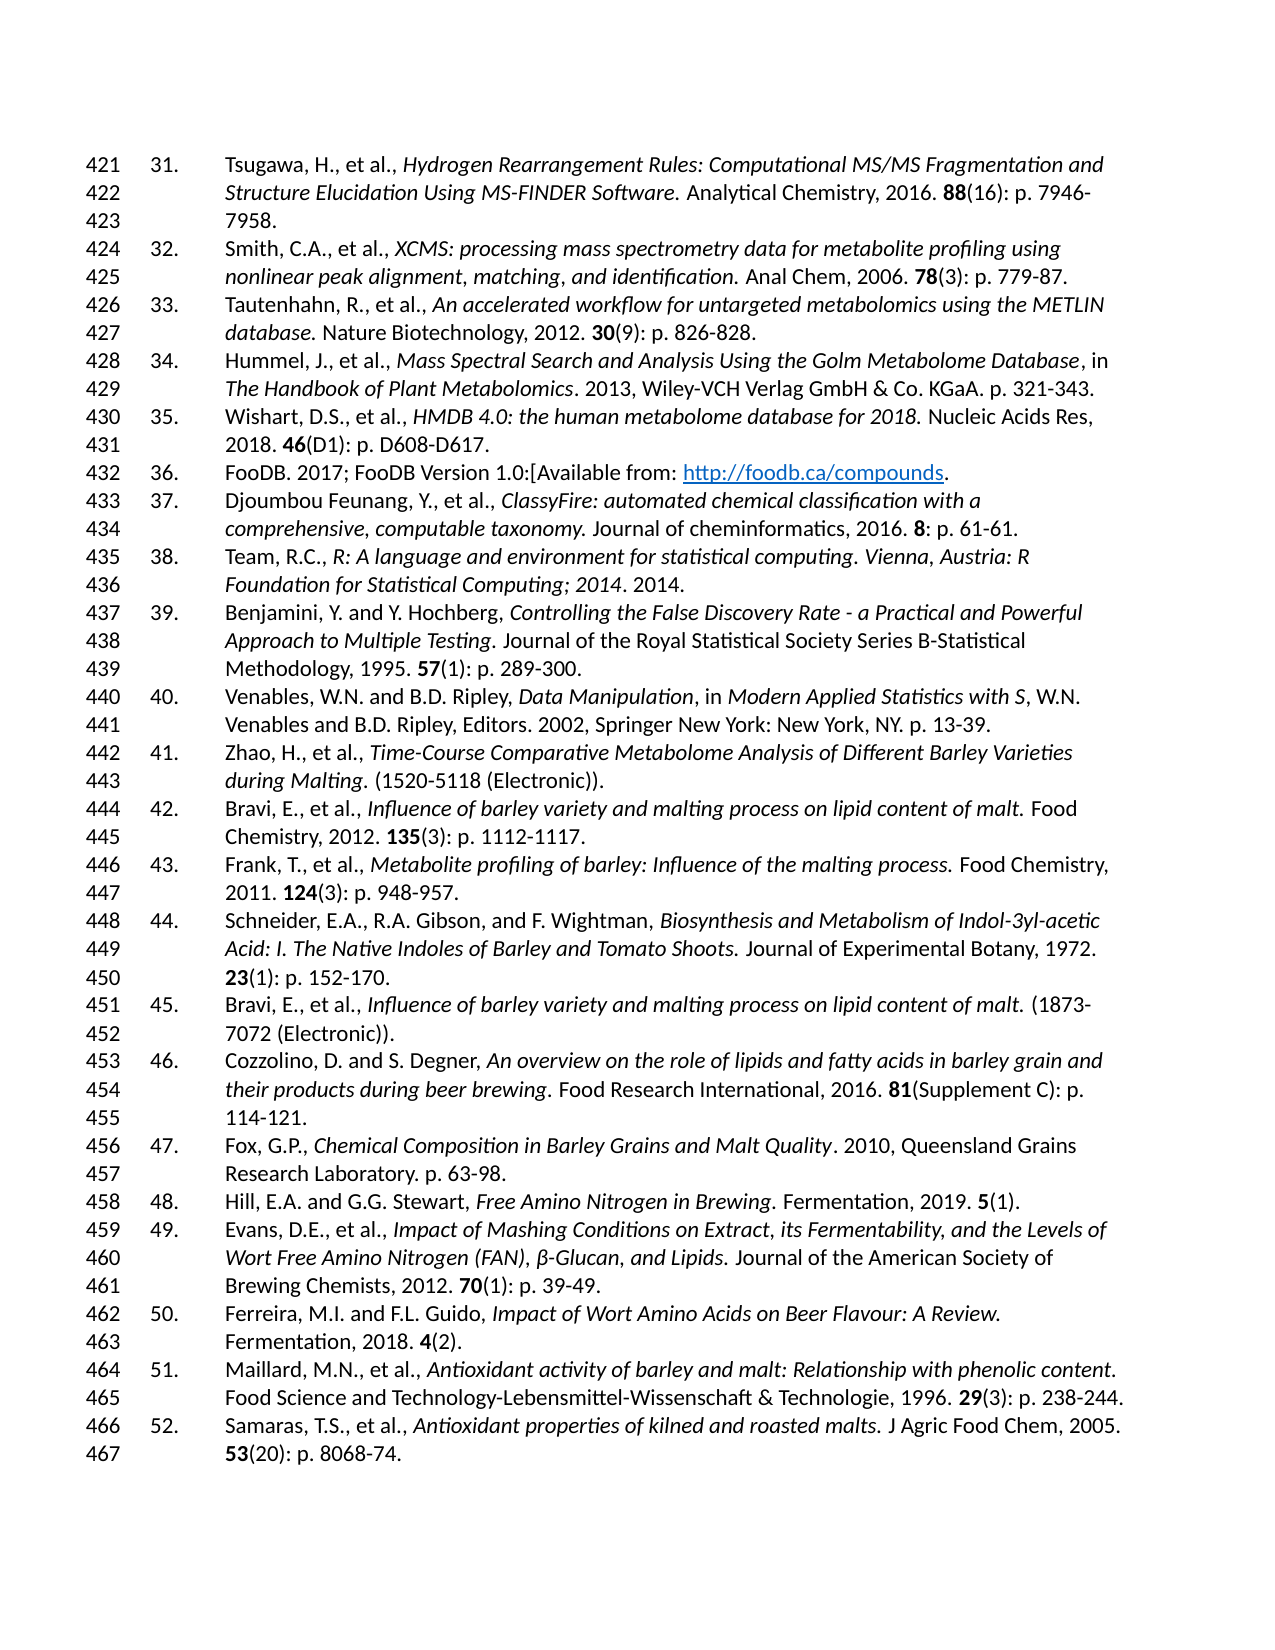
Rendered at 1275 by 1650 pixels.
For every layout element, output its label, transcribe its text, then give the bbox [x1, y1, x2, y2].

text 49. Evans, D.E., et al., Impact of Mashing Conditions on Extract, its Fermentability, and the Levels of Wort Free Amino Nitrogen (FAN), β-Glucan, and Lipids. Journal of the American Society of Brewing Chemists, 2012. 70(1): p. 39-49. [150, 1215, 1125, 1299]
text 43. Frank, T., et al., Metabolite profiling of barley: Influence of the malting process. Food Chemistry, 2011. 124(3): p. 948-957. [150, 851, 1125, 907]
text 50. Ferreira, M.I. and F.L. Guido, Impact of Wort Amino Acids on Beer Flavour: A Review. Fermentation, 2018. 4(2). [150, 1299, 1125, 1355]
text 46. Cozzolino, D. and S. Degner, An overview on the role of lipids and fatty acids in barley grain and their products during beer brewing. Food Research International, 2016. 81(Supplement C): p. 114-121. [150, 1047, 1125, 1131]
text 45. Bravi, E., et al., Influence of barley variety and malting process on lipid content of malt. (1873-7072 (Electronic)). [150, 991, 1125, 1047]
text 41. Zhao, H., et al., Time-Course Comparative Metabolome Analysis of Different Barley Varieties during Malting. (1520-5118 (Electronic)). [150, 738, 1125, 794]
text 32. Smith, C.A., et al., XCMS: processing mass spectrometry data for metabolite profiling using nonlinear peak alignment, matching, and identification. Anal Chem, 2006. 78(3): p. 779-87. [150, 234, 1125, 290]
text 38. Team, R.C., R: A language and environment for statistical computing. Vienna, Austria: R Foundation for Statistical Computing; 2014. 2014. [150, 542, 1125, 598]
text 36. FooDB. 2017; FooDB Version 1.0:[Available from: http://foodb.ca/compounds. [150, 458, 1125, 486]
text 33. Tautenhahn, R., et al., An accelerated workflow for untargeted metabolomics using the METLIN database. Nature Biotechnology, 2012. 30(9): p. 826-828. [150, 290, 1125, 346]
text 52. Samaras, T.S., et al., Antioxidant properties of kilned and roasted malts. J Agric Food Chem, 2005. 53(20): p. 8068-74. [150, 1411, 1125, 1467]
text 47. Fox, G.P., Chemical Composition in Barley Grains and Malt Quality. 2010, Queensland Grains Research Laboratory. p. 63-98. [150, 1131, 1125, 1187]
text 34. Hummel, J., et al., Mass Spectral Search and Analysis Using the Golm Metabolome Database, in The Handbook of Plant Metabolomics. 2013, Wiley-VCH Verlag GmbH & Co. KGaA. p. 321-343. [150, 346, 1125, 402]
text 48. Hill, E.A. and G.G. Stewart, Free Amino Nitrogen in Brewing. Fermentation, 2019. 5(1). [150, 1187, 1125, 1215]
text 44. Schneider, E.A., R.A. Gibson, and F. Wightman, Biosynthesis and Metabolism of Indol-3yl-acetic Acid: I. The Native Indoles of Barley and Tomato Shoots. Journal of Experimental Botany, 1972. 23(1): p. 152-170. [150, 907, 1125, 991]
text 35. Wishart, D.S., et al., HMDB 4.0: the human metabolome database for 2018. Nucleic Acids Res, 2018. 46(D1): p. D608-D617. [150, 402, 1125, 458]
text 37. Djoumbou Feunang, Y., et al., ClassyFire: automated chemical classification with a comprehensive, computable taxonomy. Journal of cheminformatics, 2016. 8: p. 61-61. [150, 486, 1125, 542]
text 51. Maillard, M.N., et al., Antioxidant activity of barley and malt: Relationship with phenolic content. Food Science and Technology-Lebensmittel-Wissenschaft & Technologie, 1996. 29(3): p. 238-244. [150, 1355, 1125, 1411]
text 40. Venables, W.N. and B.D. Ripley, Data Manipulation, in Modern Applied Statistics with S, W.N. Venables and B.D. Ripley, Editors. 2002, Springer New York: New York, NY. p. 13-39. [150, 682, 1125, 738]
text 31. Tsugawa, H., et al., Hydrogen Rearrangement Rules: Computational MS/MS Fragmentation and Structure Elucidation Using MS-FINDER Software. Analytical Chemistry, 2016. 88(16): p. 7946-7958. [150, 150, 1125, 234]
text 42. Bravi, E., et al., Influence of barley variety and malting process on lipid content of malt. Food Chemistry, 2012. 135(3): p. 1112-1117. [150, 794, 1125, 851]
text 39. Benjamini, Y. and Y. Hochberg, Controlling the False Discovery Rate - a Practical and Powerful Approach to Multiple Testing. Journal of the Royal Statistical Society Series B-Statistical Methodology, 1995. 57(1): p. 289-300. [150, 598, 1125, 682]
